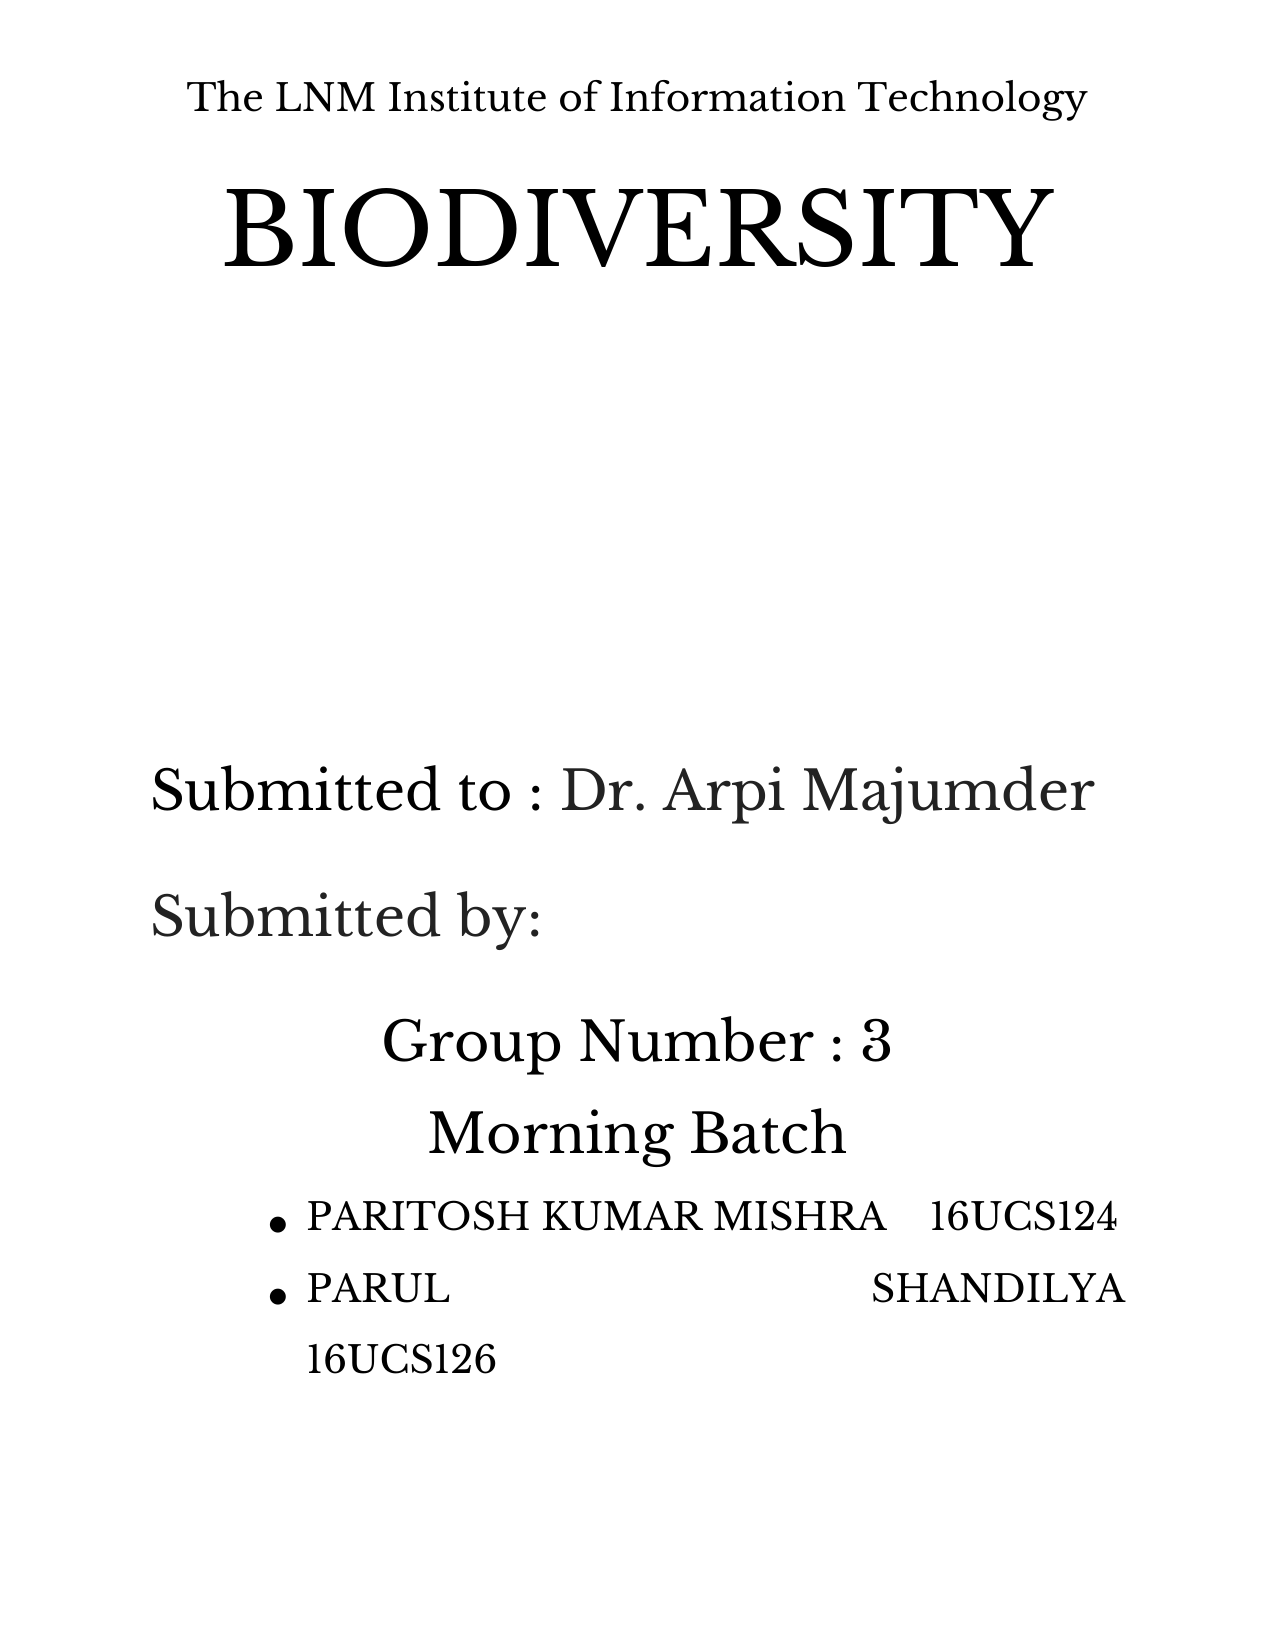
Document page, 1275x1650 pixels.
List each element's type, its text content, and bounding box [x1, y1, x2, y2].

text Morning Batch [150, 1101, 1125, 1169]
list PARITOSH KUMAR MISHRA 16UCS124 [269, 1194, 1125, 1242]
text Group Number : 3 [150, 1009, 1125, 1076]
list PARUL SHANDILYA 16UCS126 [269, 1266, 1125, 1384]
text Submitted by: [150, 883, 1125, 951]
text Submitted to : Dr. Arpi Majumder [150, 758, 1125, 825]
text BIODIVERSITY [150, 170, 1125, 294]
text The LNM Institute of Information Technology [150, 75, 1125, 121]
